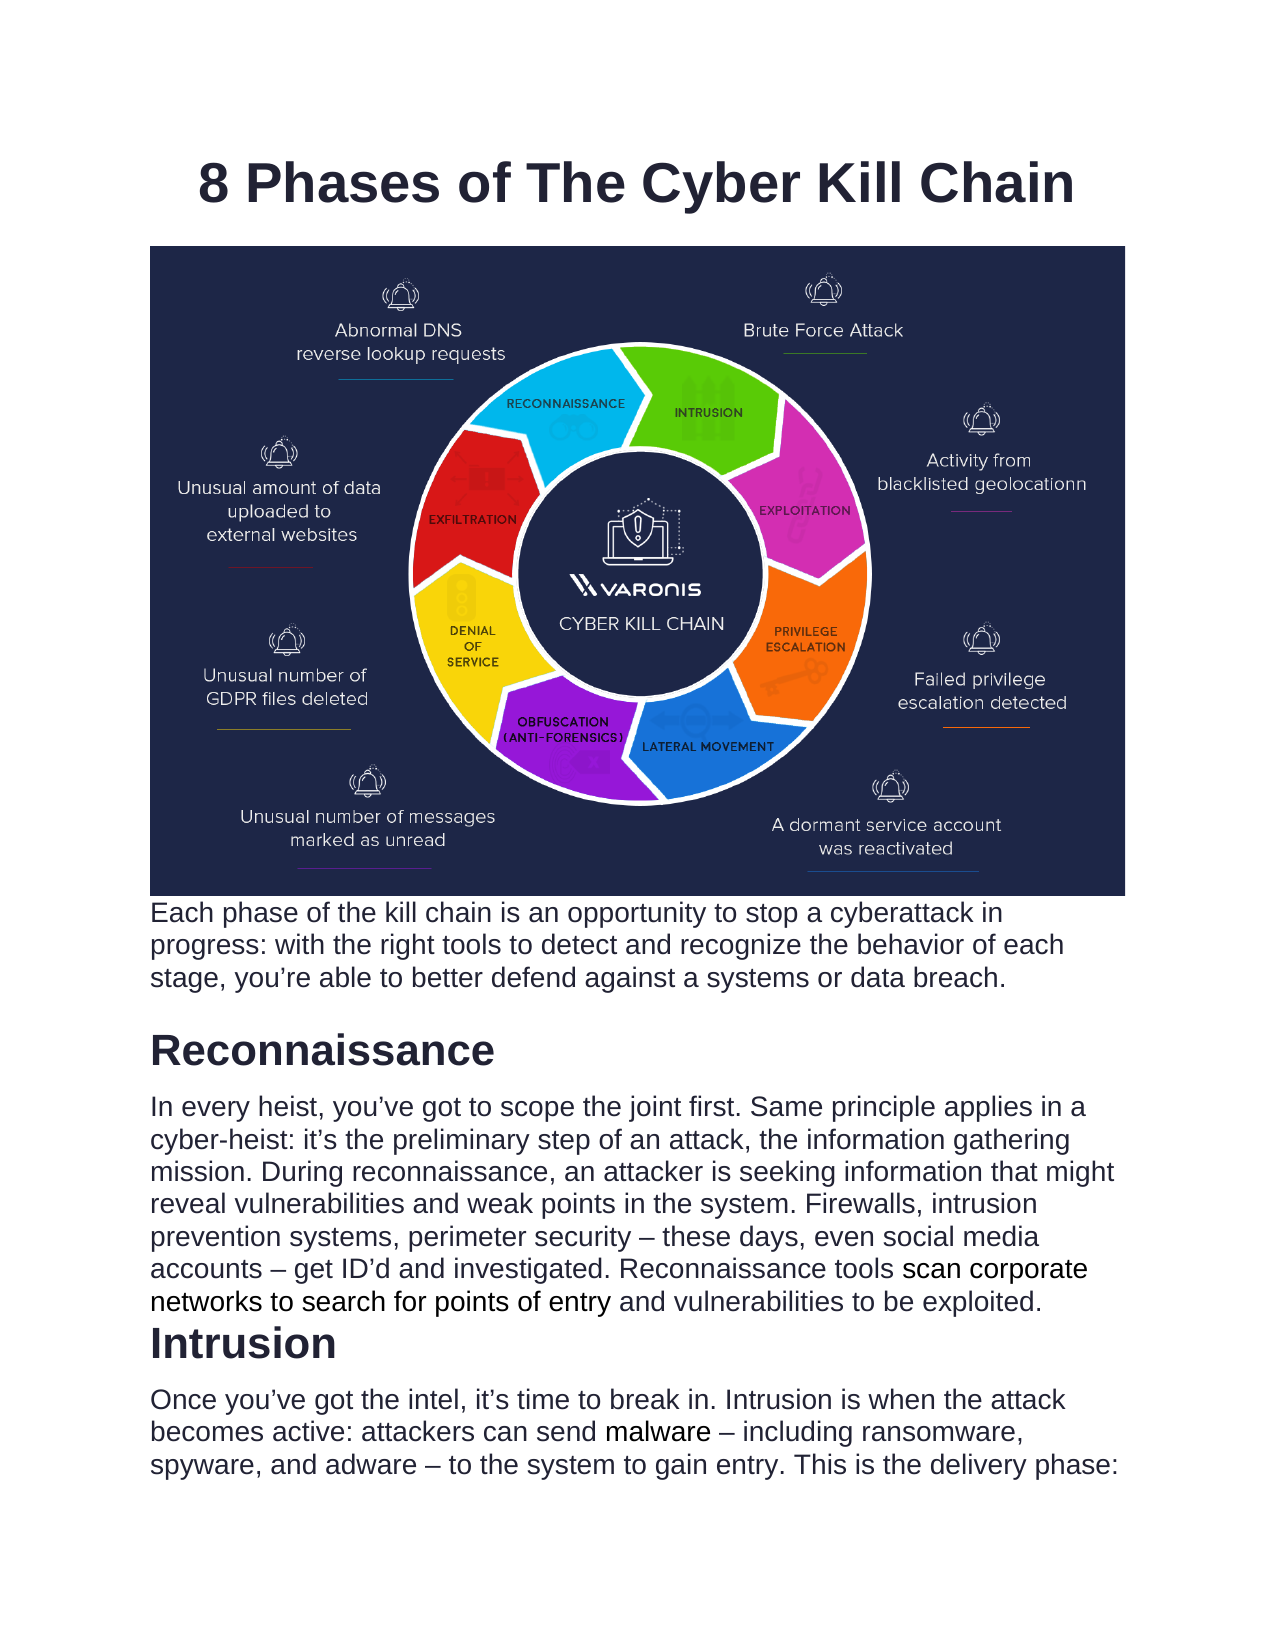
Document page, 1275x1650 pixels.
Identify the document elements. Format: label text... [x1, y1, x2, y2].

subtitle Reconnaissance [150, 1024, 1125, 1075]
subtitle Intrusion [150, 1317, 1125, 1367]
text Each phase of the kill chain is an opportunity to stop a cyberattack in progress: with the right tools to detect and recognize the behavior of each stage, you’re able to better defend against a systems or data breach. [150, 896, 1125, 993]
text In every heist, you’ve got to scope the joint first. Same principle applies in a cyber-heist: it’s the preliminary step of an attack, the information gathering mission. During reconnaissance, an attacker is seeking information that might reveal vulnerabilities and weak points in the system. Firewalls, intrusion prevention systems, perimeter security – these days, even social media accounts – get ID’d and investigated. Reconnaissance tools scan corporate networks to search for points of entry and vulnerabilities to be exploited. [150, 1090, 1125, 1317]
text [150, 1383, 1125, 1480]
subtitle 8 Phases of The Cyber Kill Chain [150, 150, 1125, 215]
picture [150, 246, 1125, 896]
